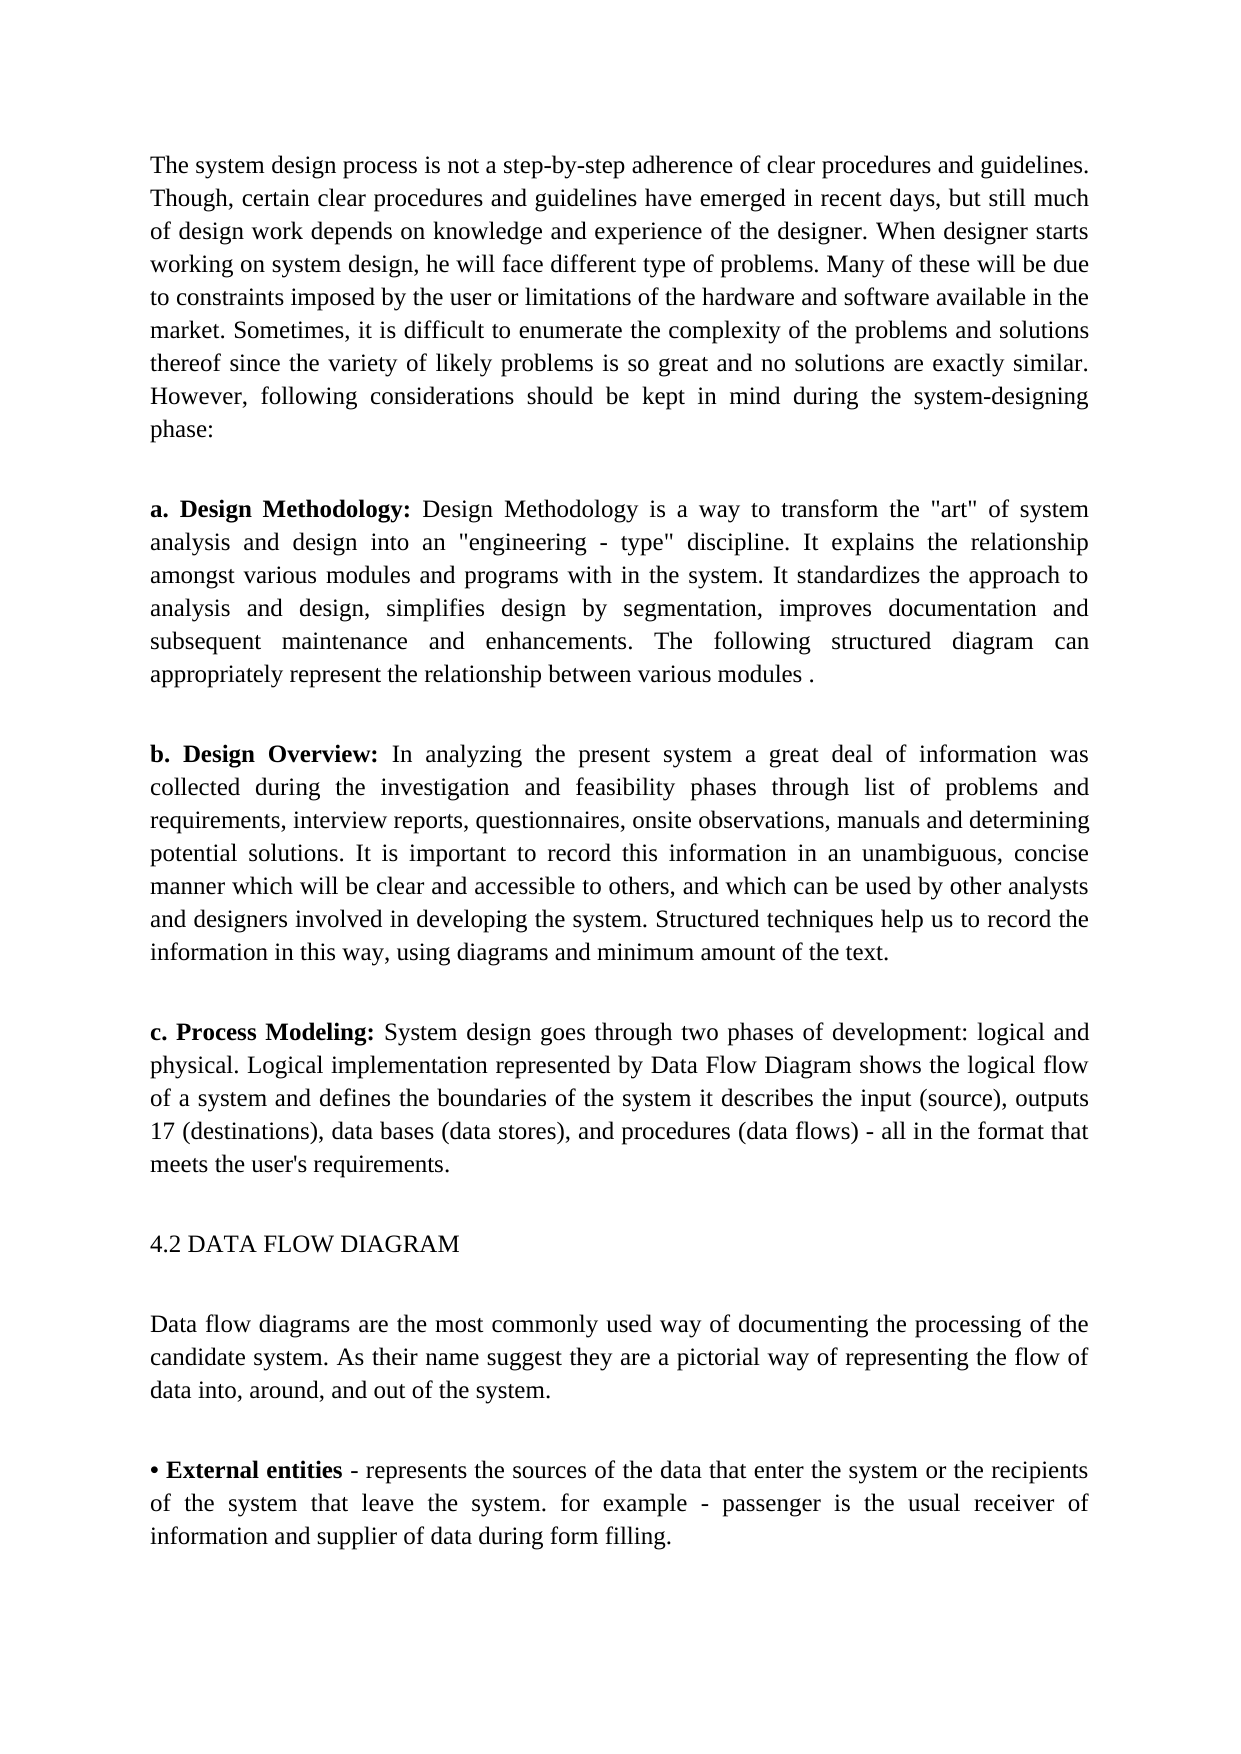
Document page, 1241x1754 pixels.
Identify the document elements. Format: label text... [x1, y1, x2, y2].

text c. Process Modeling: System design goes through two phases of development: logical and physical. Logical implementation represented by Data Flow Diagram shows the logical flow of a system and defines the boundaries of the system it describes the input (source), outputs 17 (destinations), data bases (data stores), and procedures (data flows) - all in the format that meets the user's requirements. [150, 1017, 1090, 1178]
text Data flow diagrams are the most commonly used way of documenting the processing of the candidate system. As their name suggest they are a pictorial way of representing the flow of data into, around, and out of the system. [150, 1309, 1090, 1404]
text b. Design Overview: In analyzing the present system a great deal of information was collected during the investigation and feasibility phases through list of problems and requirements, interview reports, questionnaires, onsite observations, manuals and determining potential solutions. It is important to record this information in an unambiguous, concise manner which will be clear and accessible to others, and which can be used by other analysts and designers involved in developing the system. Structured techniques help us to record the information in this way, using diagrams and minimum amount of the text. [150, 739, 1090, 966]
text a. Design Methodology: Design Methodology is a way to transform the "art" of system analysis and design into an "engineering - type" discipline. It explains the relationship amongst various modules and programs with in the system. It standardizes the approach to analysis and design, simplifies design by segmentation, improves documentation and subsequent maintenance and enhancements. The following structured diagram can appropriately represent the relationship between various modules . [150, 494, 1090, 688]
text The system design process is not a step-by-step adherence of clear procedures and guidelines. Though, certain clear procedures and guidelines have emerged in recent days, but still much of design work depends on knowledge and experience of the designer. When designer starts working on system design, he will face different type of problems. Many of these will be due to constraints imposed by the user or limitations of the hardware and software available in the market. Sometimes, it is difficult to enumerate the complexity of the problems and solutions thereof since the variety of likely problems is so great and no solutions are exactly similar. However, following considerations should be kept in mind during the system-designing phase: [150, 150, 1090, 443]
text 4.2 DATA FLOW DIAGRAM [150, 1229, 1090, 1258]
text • External entities - represents the sources of the data that enter the system or the recipients of the system that leave the system. for example - passenger is the usual receiver of information and supplier of data during form filling. [150, 1455, 1090, 1550]
